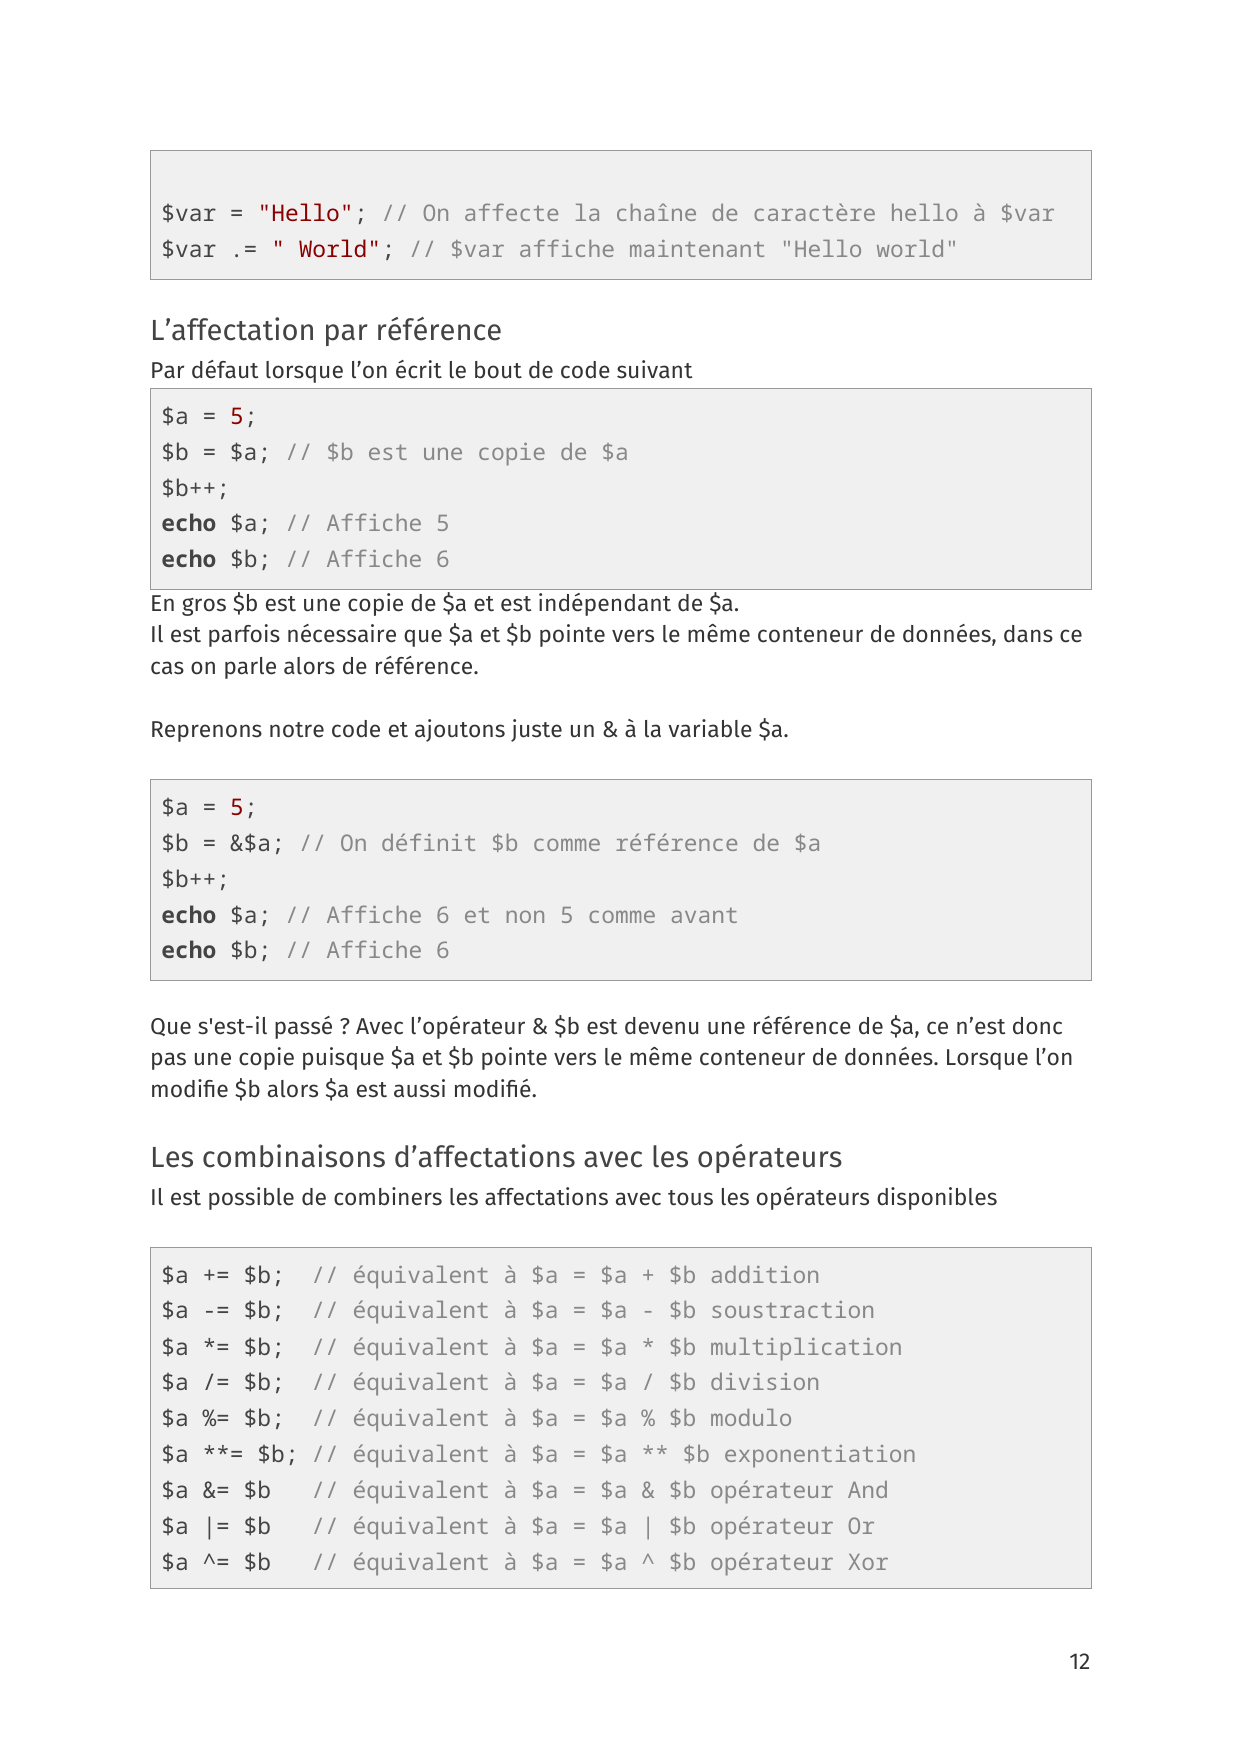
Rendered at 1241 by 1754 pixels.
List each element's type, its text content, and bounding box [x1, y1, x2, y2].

subtitle Les combinaisons d’affectations avec les opérateurs [150, 1141, 1090, 1176]
text Que s'est-il passé ? Avec l’opérateur & $b est devenu une référence de $a, ce n’est donc pas une copie puisque $a et $b pointe vers le même conteneur de données. Lorsque l’on modifie $b alors $a est aussi modifié. [150, 1013, 1090, 1103]
table_header $a = 5; $b = &$a; // On définit $b comme référence de $a $b++; echo $a; // Affiche 6 et non 5 comme avant echo $b; // Affiche 6 [151, 780, 1091, 980]
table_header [151, 1248, 1091, 1588]
text Il est parfois nécessaire que $a et $b pointe vers le même conteneur de données, dans ce cas on parle alors de référence. [150, 621, 1090, 681]
text En gros $b est une copie de $a et est indépendant de $a. [150, 590, 1090, 617]
subtitle L’affectation par référence [150, 313, 1090, 348]
text Reprenons notre code et ajoutons juste un & à la variable $a. [150, 716, 1090, 744]
text Il est possible de combiners les affectations avec tous les opérateurs disponibles [150, 1184, 1090, 1211]
table_header $a = 5; $b = $a; // $b est une copie de $a $b++; echo $a; // Affiche 5 echo $b; // Affiche 6 [151, 389, 1091, 589]
text Par défaut lorsque l’on écrit le bout de code suivant [150, 357, 1090, 384]
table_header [151, 151, 1091, 279]
